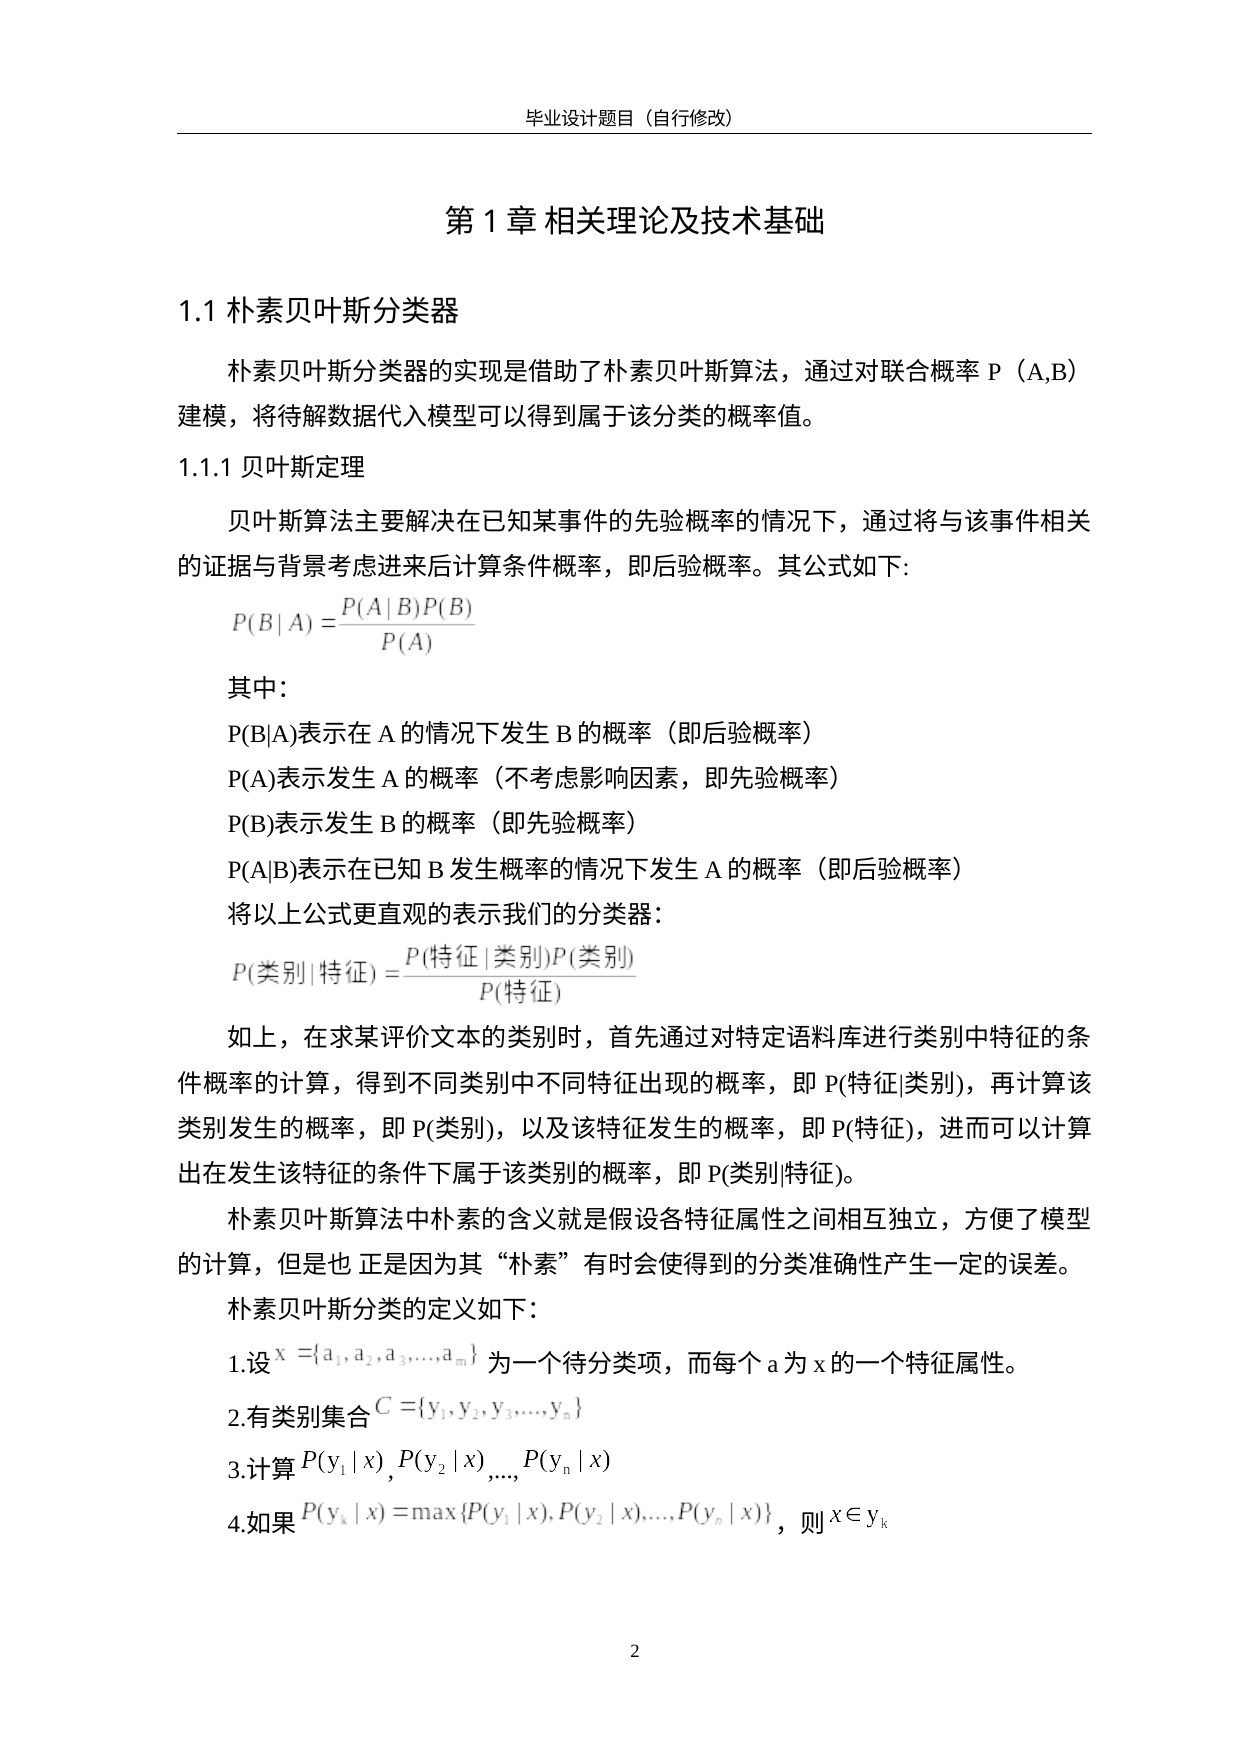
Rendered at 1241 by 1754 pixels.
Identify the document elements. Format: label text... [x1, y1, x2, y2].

text 其中： [177, 668, 1092, 704]
text P(B|A)表示在A的情况下发生B的概率（即后验概率） [177, 713, 1092, 749]
text 将以上公式更直观的表示我们的分类器： [177, 894, 1092, 931]
text 1.设 为一个待分类项，而每个a为x的一个特征属性。 [177, 1335, 1092, 1380]
subtitle 1.1 朴素贝叶斯分类器 [177, 288, 1092, 330]
text 如上，在求某评价文本的类别时，首先通过对特定语料库进行类别中特征的条件概率的计算，得到不同类别中不同特征出现的概率，即P(特征|类别)，再计算该类别发生的概率，即P(类别)，以及该特征发生的概率，即P(特征)，进而可以计算出在发生该特征的条件下属于该类别的概率，即P(类别|特征)。 [177, 1018, 1092, 1190]
text 朴素贝叶斯分类的定义如下： [177, 1290, 1092, 1326]
subtitle 第1章 相关理论及技术基础 [177, 197, 1092, 242]
text 3.计算,,..., [177, 1443, 1092, 1486]
text 朴素贝叶斯分类器的实现是借助了朴素贝叶斯算法，通过对联合概率P（A,B）建模，将待解数据代入模型可以得到属于该分类的概率值。 [177, 351, 1092, 433]
text P(B)表示发生B的概率（即先验概率） [177, 804, 1092, 840]
text P(A)表示发生A的概率（不考虑影响因素，即先验概率） [177, 759, 1092, 795]
text 2.有类别集合 [177, 1389, 1092, 1434]
text 朴素贝叶斯算法中朴素的含义就是假设各特征属性之间相互独立，方便了模型的计算，但是也 正是因为其“朴素”有时会使得到的分类准确性产生一定的误差。 [177, 1199, 1092, 1281]
text 4.如果，则 [177, 1494, 1092, 1539]
text P(A|B)表示在已知B发生概率的情况下发生A的概率（即后验概率） [177, 849, 1092, 886]
subtitle 1.1.1 贝叶斯定理 [177, 447, 1092, 483]
text 贝叶斯算法主要解决在已知某事件的先验概率的情况下，通过将与该事件相关的证据与背景考虑进来后计算条件概率，即后验概率。其公式如下: [177, 501, 1092, 583]
